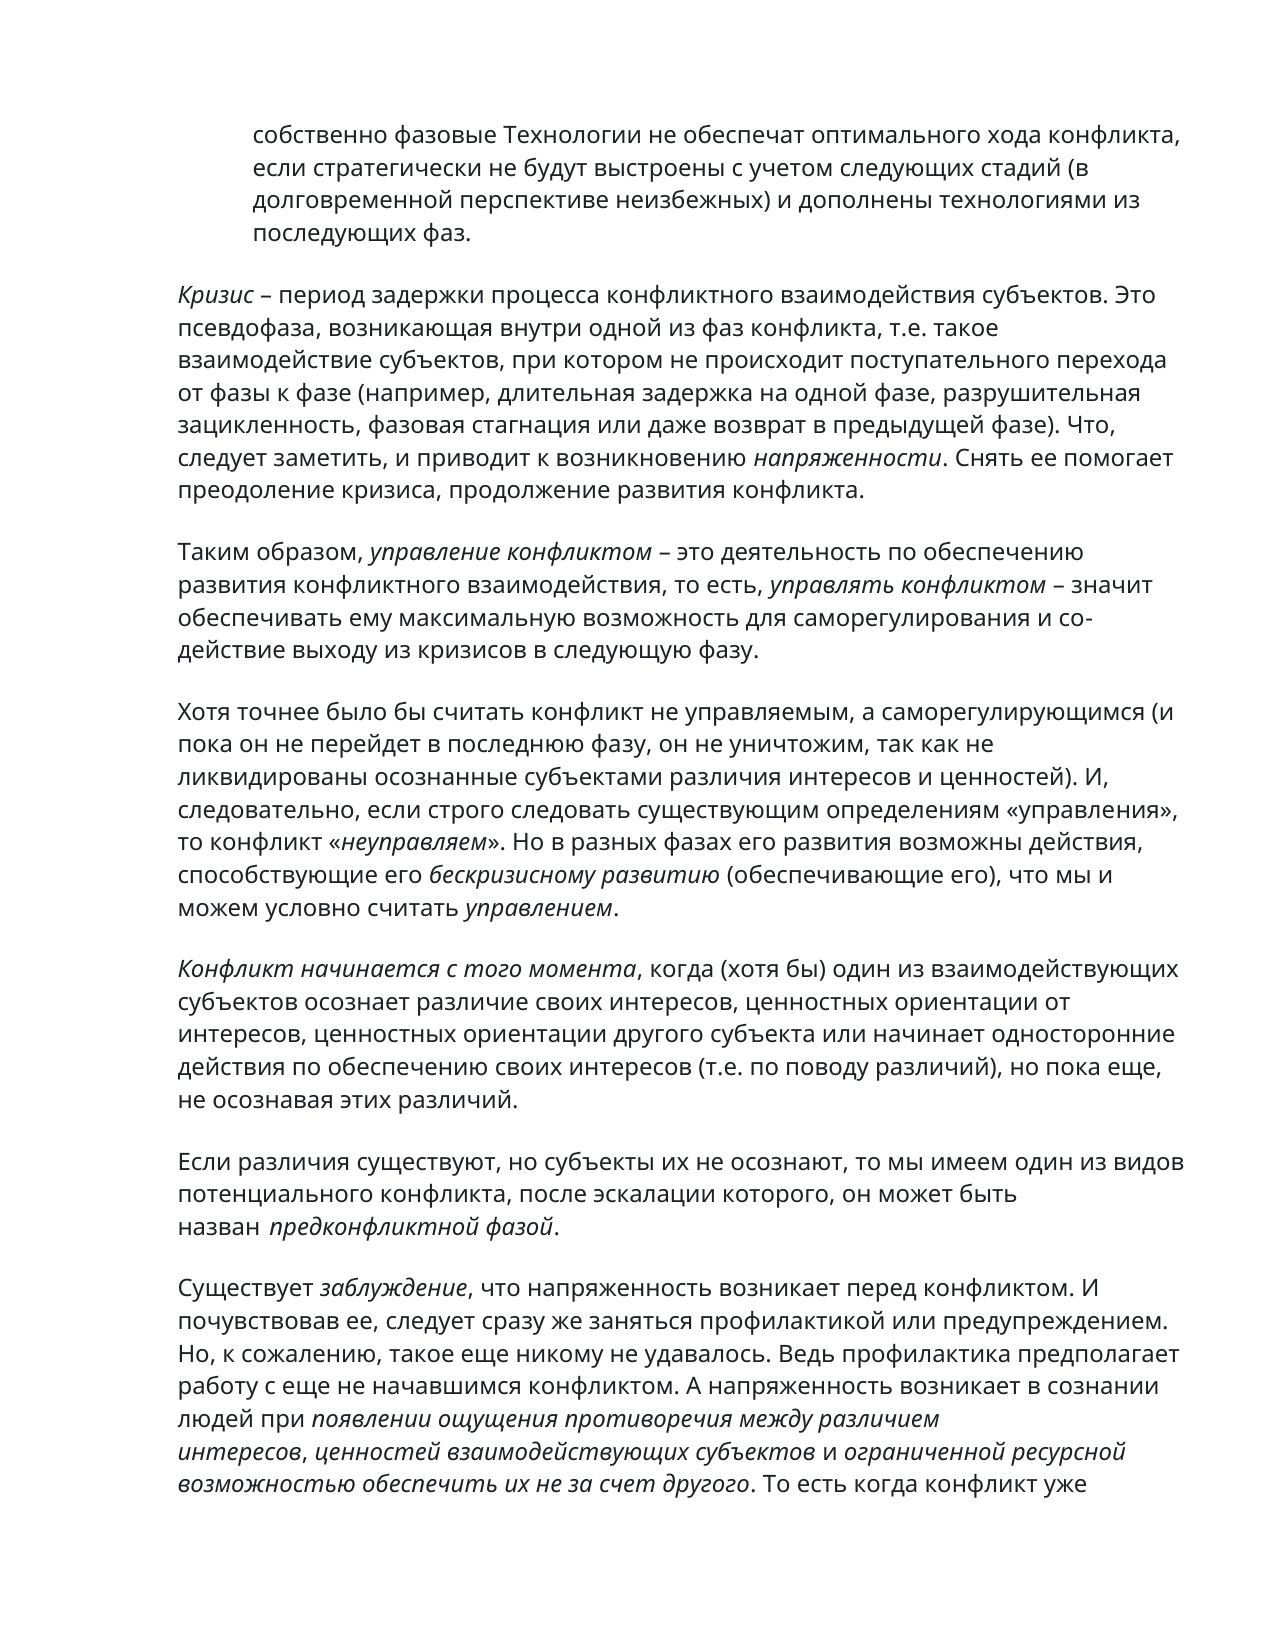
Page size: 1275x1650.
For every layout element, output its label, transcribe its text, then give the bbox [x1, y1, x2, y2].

text Кризис – период задержки процесса конфликтного взаимодействия субъектов. Это псевдофаза, возникающая внутри одной из фаз конфликта, т.е. такое взаимодействие субъектов, при котором не происходит поступательного перехода от фазы к фазе (например, длительная задержка на одной фазе, разрушительная зацикленность, фазовая стагнация или даже возврат в предыдущей фазе). Что, следует заметить, и приводит к возникновению напряженности. Снять ее помогает преодоление кризиса, продолжение развития конфликта. [177, 278, 1186, 506]
text Хотя точнее было бы считать конфликт не управляемым, а саморегулирующимся (и пока он не перейдет в последнюю фазу, он не уничтожим, так как не ликвидированы осознанные субъектами различия интересов и ценностей). И, следовательно, если строго следовать существующим определениям «управления», то конфликт «неуправляем». Но в разных фазах его развития возможны действия, способствующие его бескризисному развитию (обеспечивающие его), что мы и можем условно считать управлением. [177, 695, 1186, 923]
text Таким образом, управление конфликтом – это деятельность по обеспечению развития конфликтного взаимодействия, то есть, управлять конфликтом – значит обеспечивать ему максимальную возможность для саморегулирования и содействие выходу из кризисов в следующую фазу. [177, 535, 1186, 666]
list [215, 118, 1186, 248]
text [177, 1271, 1186, 1499]
text Если различия существуют, но субъекты их не осознают, то мы имеем один из видов потенциального конфликта, после эскалации которого, он может быть назван предконфликтной фазой. [177, 1144, 1186, 1242]
text Конфликт начинается с того момента, когда (хотя бы) один из взаимодействующих субъектов осознает различие своих интересов, ценностных ориентации от интересов, ценностных ориентации другого субъекта или начинает односторонние действия по обеспечению своих интересов (т.е. по поводу различий), но пока еще, не осознавая этих различий. [177, 952, 1186, 1115]
